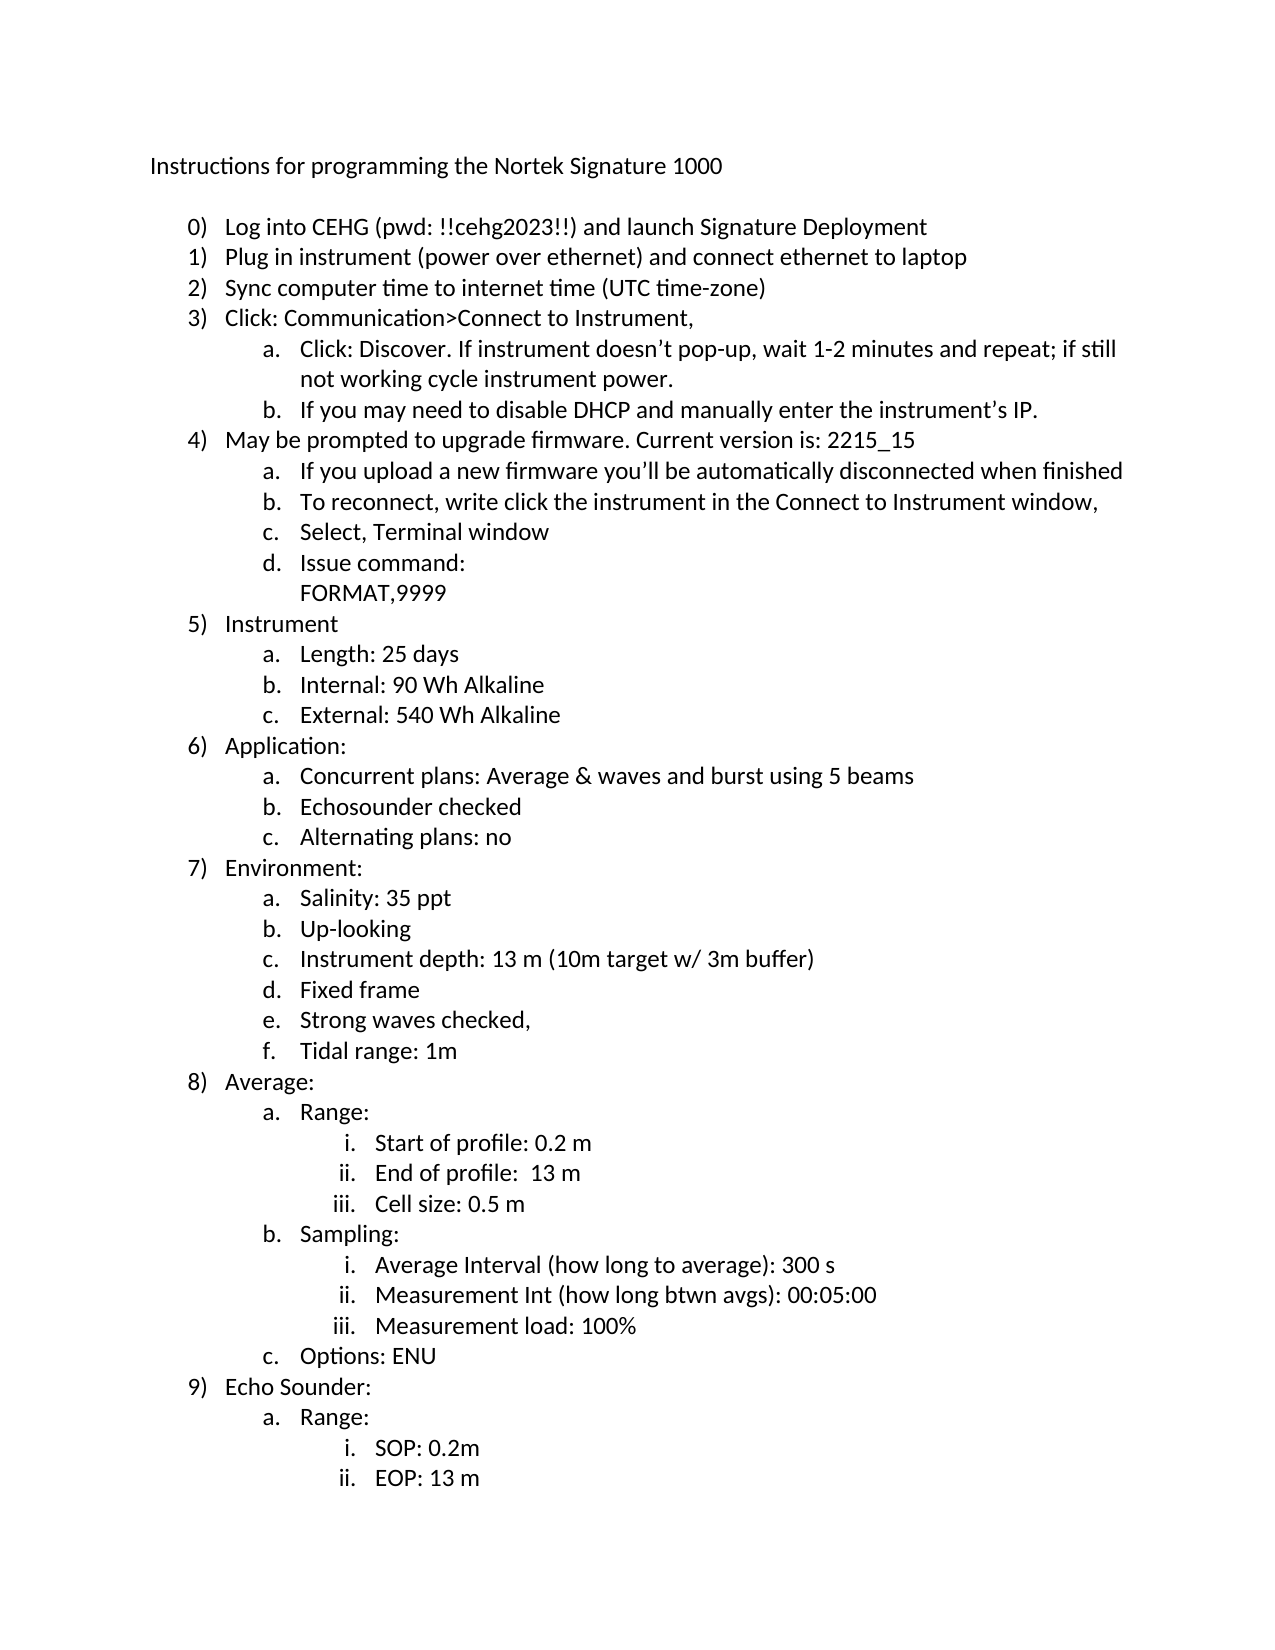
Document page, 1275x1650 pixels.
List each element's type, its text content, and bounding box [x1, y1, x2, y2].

list Application: [187, 730, 1125, 760]
list EOP: 13 m [356, 1462, 1125, 1493]
list If you may need to disable DHCP and manually enter the instrument’s IP. [262, 394, 1125, 425]
list Echosounder checked [262, 791, 1125, 821]
list If you upload a new firmware you’ll be automatically disconnected when finished [262, 455, 1125, 486]
list Fixed frame [262, 974, 1125, 1004]
list Cell size: 0.5 m [356, 1188, 1125, 1218]
list SOP: 0.2m [356, 1432, 1125, 1462]
list Strong waves checked, [262, 1004, 1125, 1035]
list Log into CEHG (pwd: !!cehg2023!!) and launch Signature Deployment [187, 211, 1125, 242]
list Range: [262, 1401, 1125, 1432]
list Internal: 90 Wh Alkaline [262, 669, 1125, 699]
list Click: Discover. If instrument doesn’t pop-up, wait 1-2 minutes and repeat; if still not working cycle instrument power. [262, 333, 1125, 394]
text Instructions for programming the Nortek Signature 1000 [150, 150, 1125, 181]
list Echo Sounder: [187, 1371, 1125, 1401]
list May be prompted to upgrade firmware. Current version is: 2215_15 [187, 425, 1125, 455]
list Range: [262, 1096, 1125, 1127]
list Sync computer time to internet time (UTC time-zone) [187, 272, 1125, 303]
list External: 540 Wh Alkaline [262, 699, 1125, 730]
list Average: [187, 1066, 1125, 1096]
list To reconnect, write click the instrument in the Connect to Instrument window, [262, 486, 1125, 516]
list Instrument [187, 608, 1125, 638]
list Options: ENU [262, 1340, 1125, 1371]
list Tidal range: 1m [262, 1035, 1125, 1066]
list Up-looking [262, 913, 1125, 943]
list Select, Terminal window [262, 516, 1125, 547]
list Issue command: FORMAT,9999 [262, 547, 1125, 608]
list Alternating plans: no [262, 821, 1125, 852]
list Measurement Int (how long btwn avgs): 00:05:00 [356, 1279, 1125, 1310]
list End of profile: 13 m [356, 1157, 1125, 1188]
list Plug in instrument (power over ethernet) and connect ethernet to laptop [187, 242, 1125, 272]
list Salinity: 35 ppt [262, 882, 1125, 913]
list Environment: [187, 852, 1125, 882]
list Start of profile: 0.2 m [356, 1127, 1125, 1157]
list Instrument depth: 13 m (10m target w/ 3m buffer) [262, 943, 1125, 974]
list Sampling: [262, 1218, 1125, 1249]
list Click: Communication>Connect to Instrument, [187, 303, 1125, 333]
list Measurement load: 100% [356, 1310, 1125, 1340]
list Concurrent plans: Average & waves and burst using 5 beams [262, 760, 1125, 791]
list Average Interval (how long to average): 300 s [356, 1249, 1125, 1279]
list Length: 25 days [262, 638, 1125, 669]
